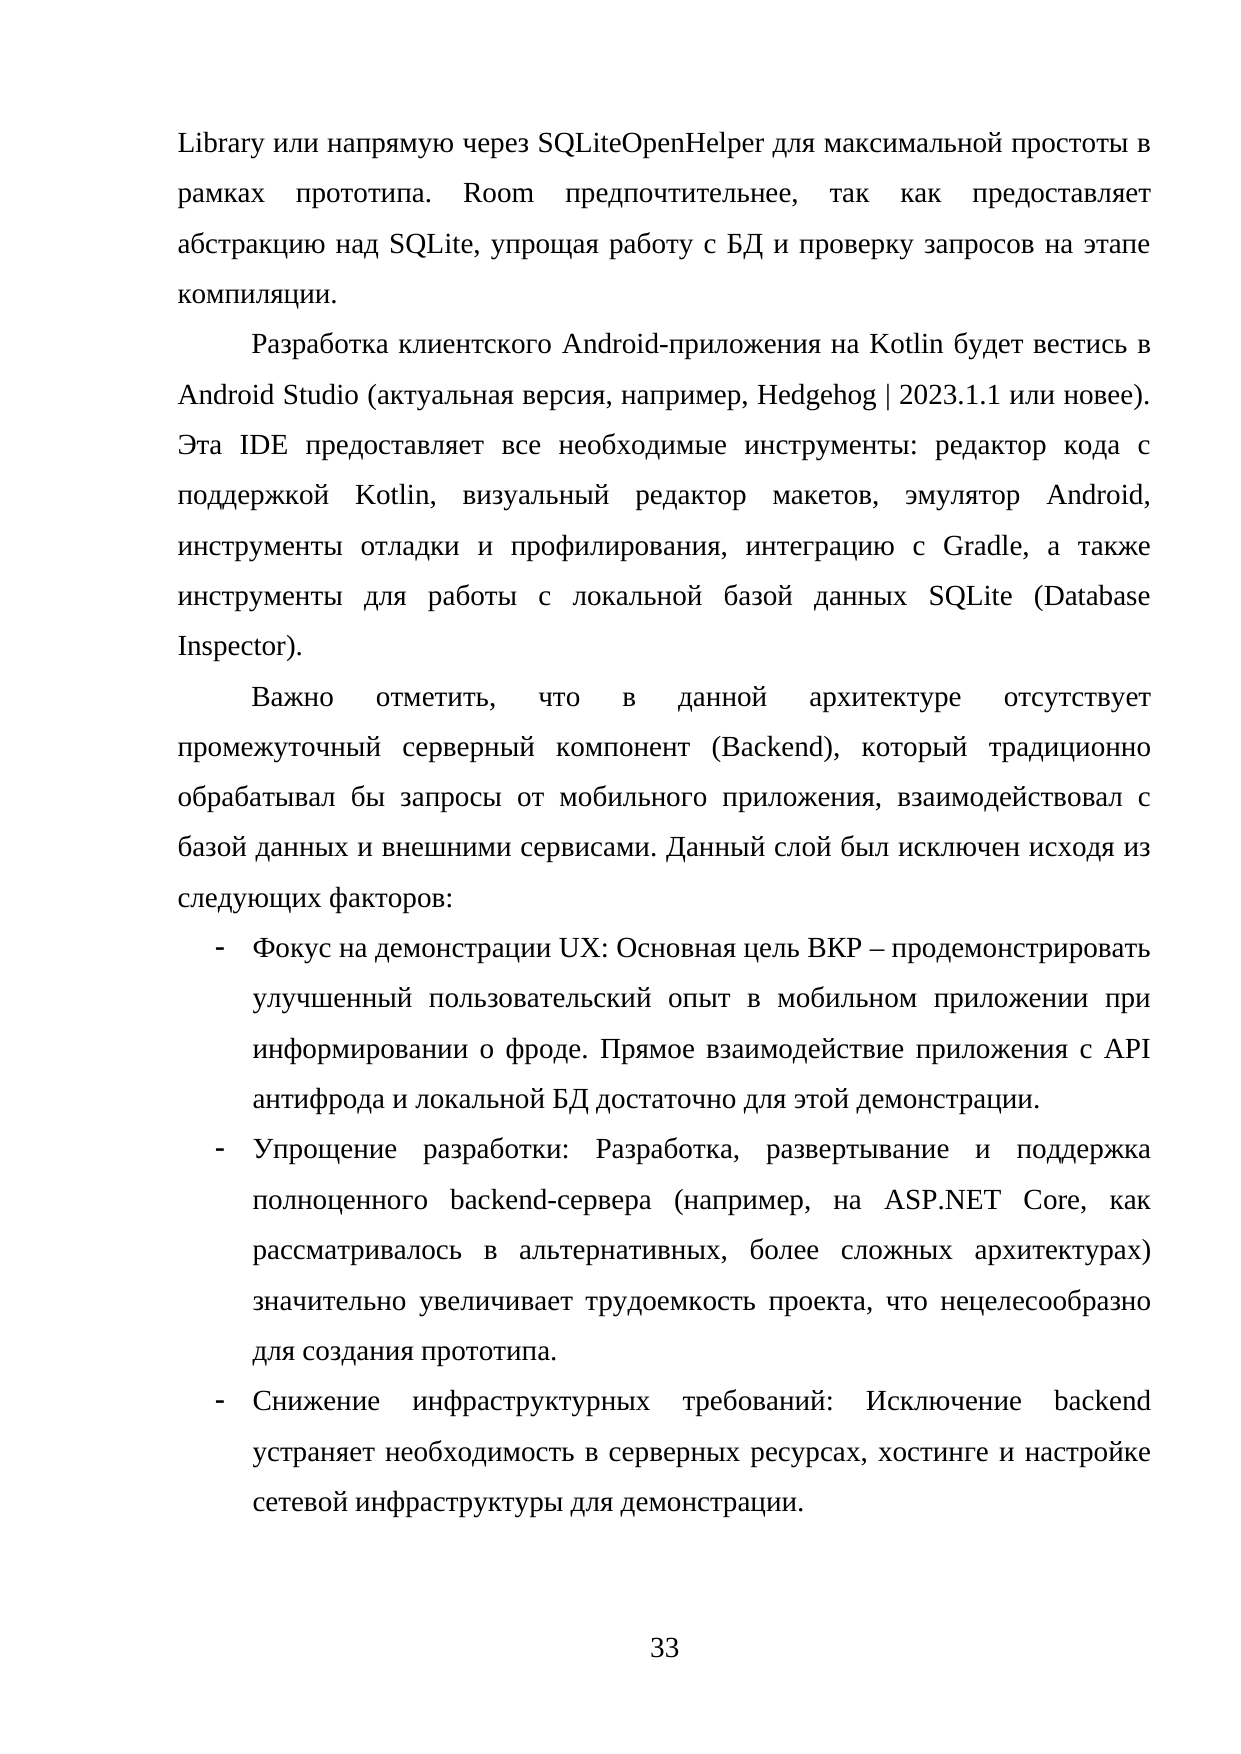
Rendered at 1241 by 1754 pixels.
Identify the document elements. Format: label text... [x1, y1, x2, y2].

list Снижение инфраструктурных требований: Исключение backend устраняет необходимость в серверных ресурсах, хостинге и настройке сетевой инфраструктуры для демонстрации. [215, 1383, 1152, 1517]
text Важно отметить, что в данной архитектуре отсутствует промежуточный серверный компонент (Backend), который традиционно обрабатывал бы запросы от мобильного приложения, взаимодействовал с базой данных и внешними сервисами. Данный слой был исключен исходя из следующих факторов: [177, 679, 1152, 913]
list Упрощение разработки: Разработка, развертывание и поддержка полноценного backend-сервера (например, на ASP.NET Core, как рассматривалось в альтернативных, более сложных архитектурах) значительно увеличивает трудоемкость проекта, что нецелесообразно для создания прототипа. [215, 1132, 1152, 1366]
text Разработка клиентского Android-приложения на Kotlin будет вестись в Android Studio (актуальная версия, например, Hedgehog | 2023.1.1 или новее). Эта IDE предоставляет все необходимые инструменты: редактор кода с поддержкой Kotlin, визуальный редактор макетов, эмулятор Android, инструменты отладки и профилирования, интеграцию с Gradle, а также инструменты для работы с локальной базой данных SQLite (Database Inspector). [177, 326, 1152, 662]
list Фокус на демонстрации UX: Основная цель ВКР – продемонстрировать улучшенный пользовательский опыт в мобильном приложении при информировании о фроде. Прямое взаимодействие приложения с API антифрода и локальной БД достаточно для этой демонстрации. [215, 930, 1152, 1115]
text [177, 125, 1152, 310]
